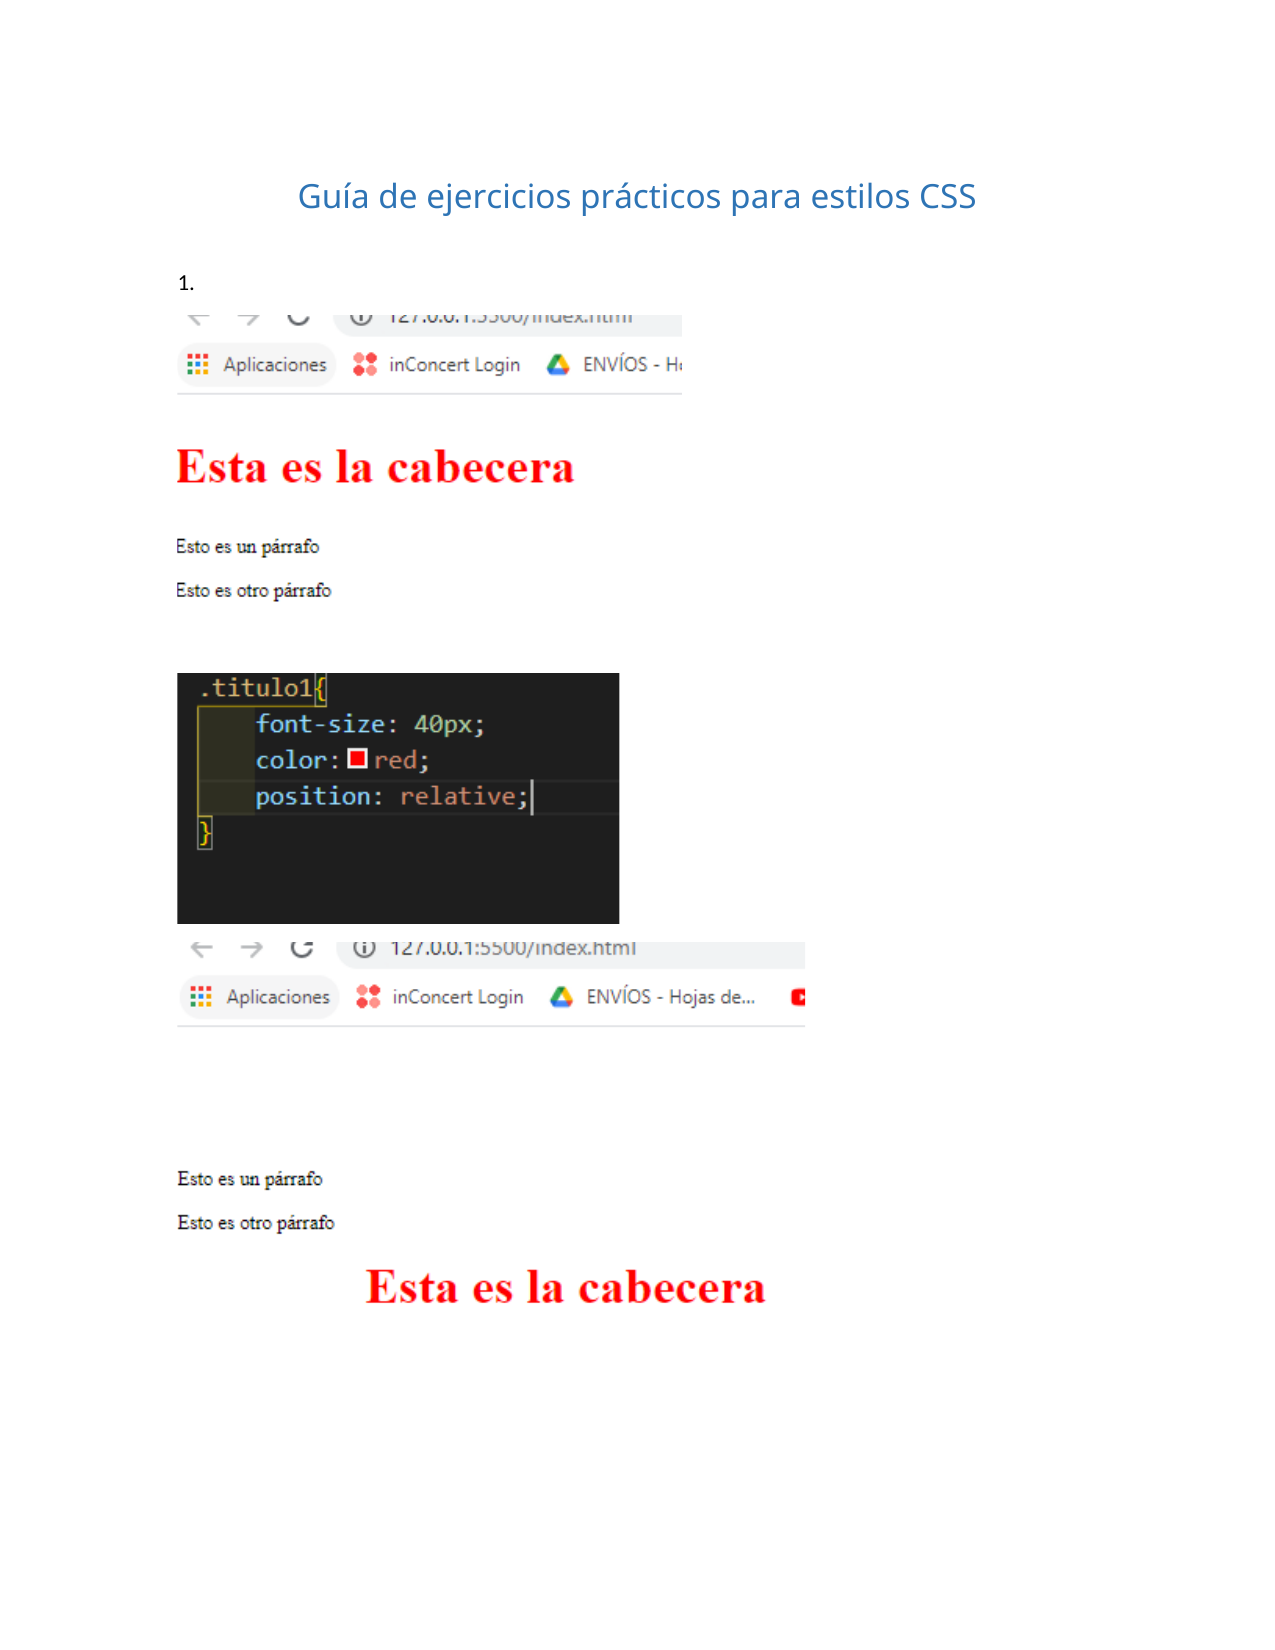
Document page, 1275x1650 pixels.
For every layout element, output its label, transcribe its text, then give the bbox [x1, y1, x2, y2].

picture [177, 673, 620, 924]
text 1. [177, 268, 1098, 296]
picture [177, 315, 682, 655]
subtitle Guía de ejercicios prácticos para estilos CSS [177, 173, 1098, 218]
picture [177, 942, 806, 1325]
